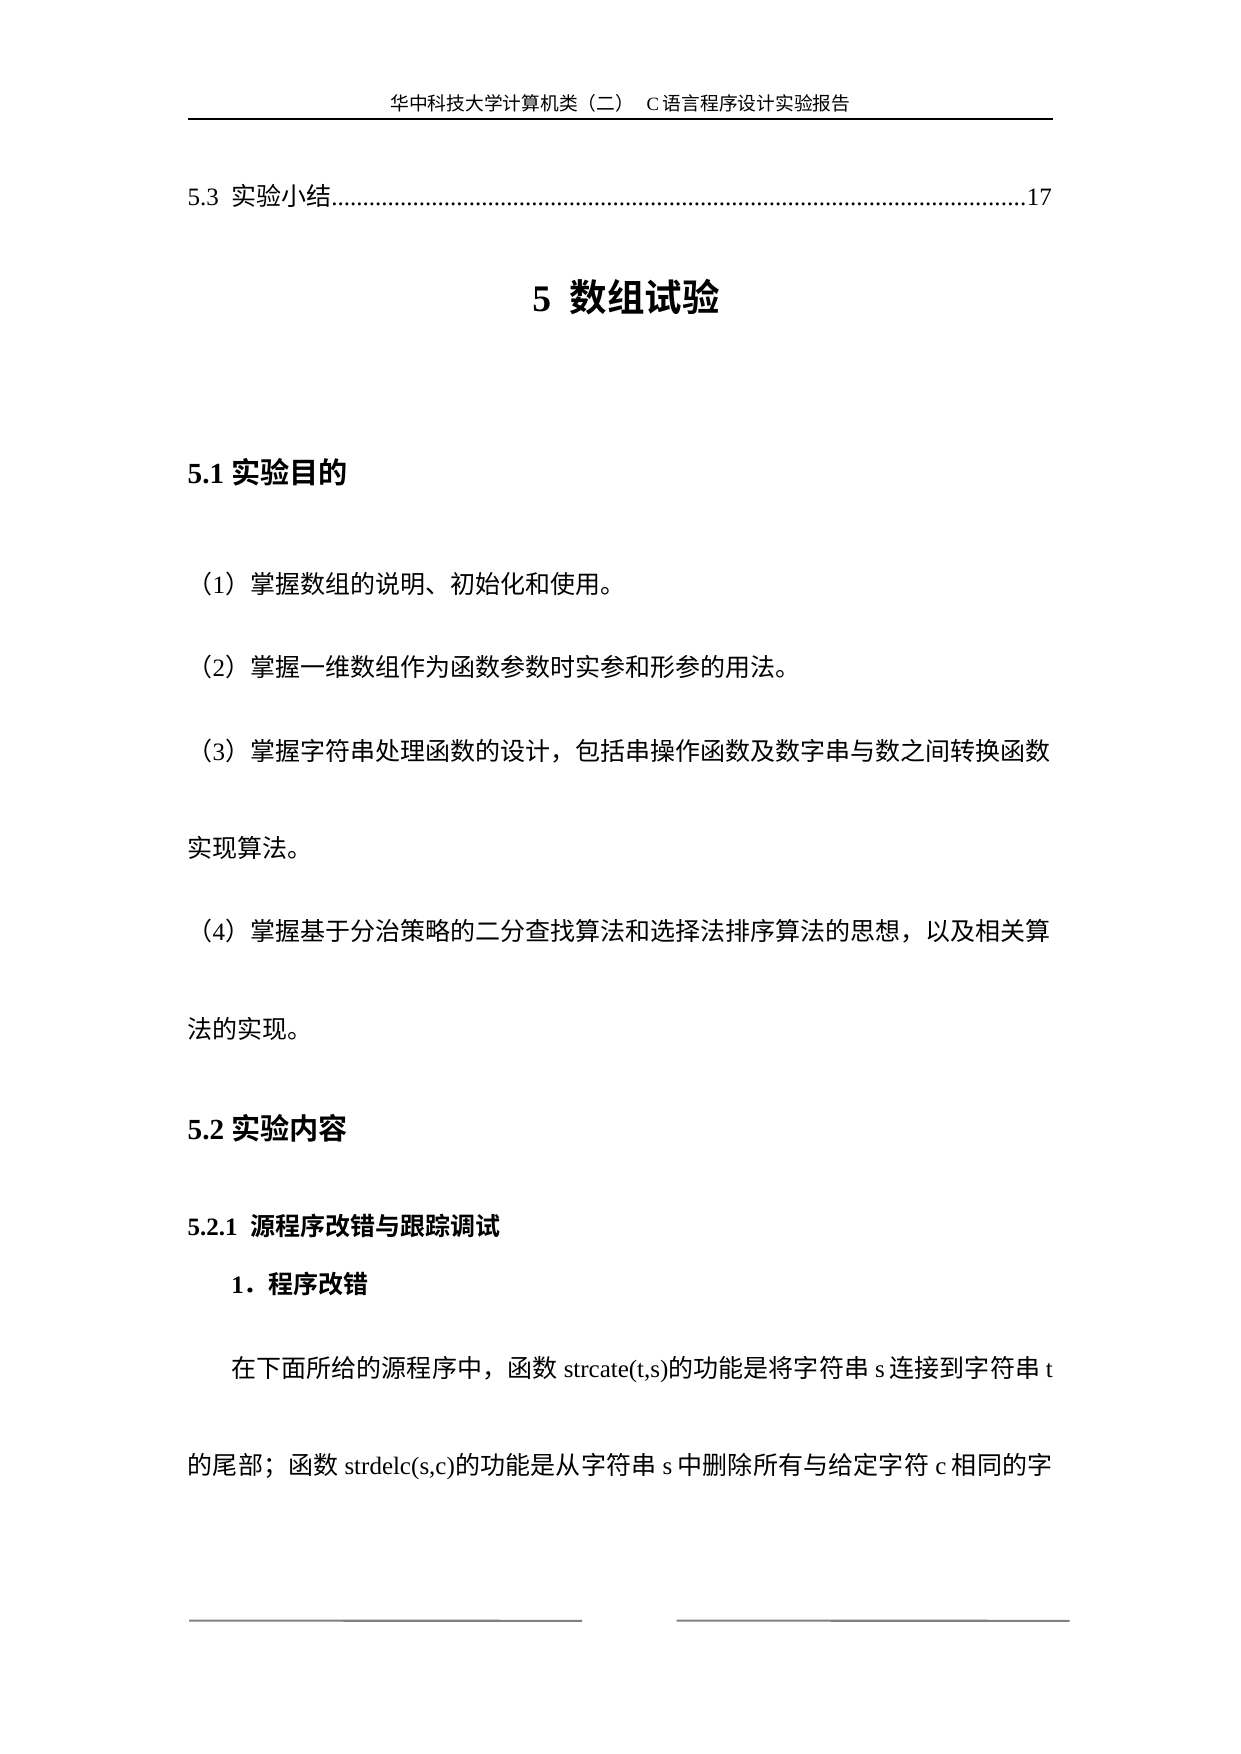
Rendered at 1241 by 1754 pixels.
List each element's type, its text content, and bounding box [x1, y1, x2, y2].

subtitle 5.1 实验目的 [187, 438, 1053, 503]
text 5.2.1 源程序改错与跟踪调试 [187, 1206, 1053, 1242]
text 1．程序改错 [187, 1251, 1053, 1316]
text （3）掌握字符串处理函数的设计，包括串操作函数及数字串与数之间转换函数实现算法。 [187, 717, 1053, 879]
subtitle 5.2 实验内容 [187, 1094, 1053, 1159]
text （1）掌握数组的说明、初始化和使用。 [187, 550, 1053, 615]
text 5.3 实验小结 17 [187, 162, 1053, 227]
subtitle 5 数组试验 [187, 262, 1053, 327]
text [187, 1334, 1053, 1496]
text （4）掌握基于分治策略的二分查找算法和选择法排序算法的思想，以及相关算法的实现。 [187, 897, 1053, 1060]
text （2）掌握一维数组作为函数参数时实参和形参的用法。 [187, 633, 1053, 698]
